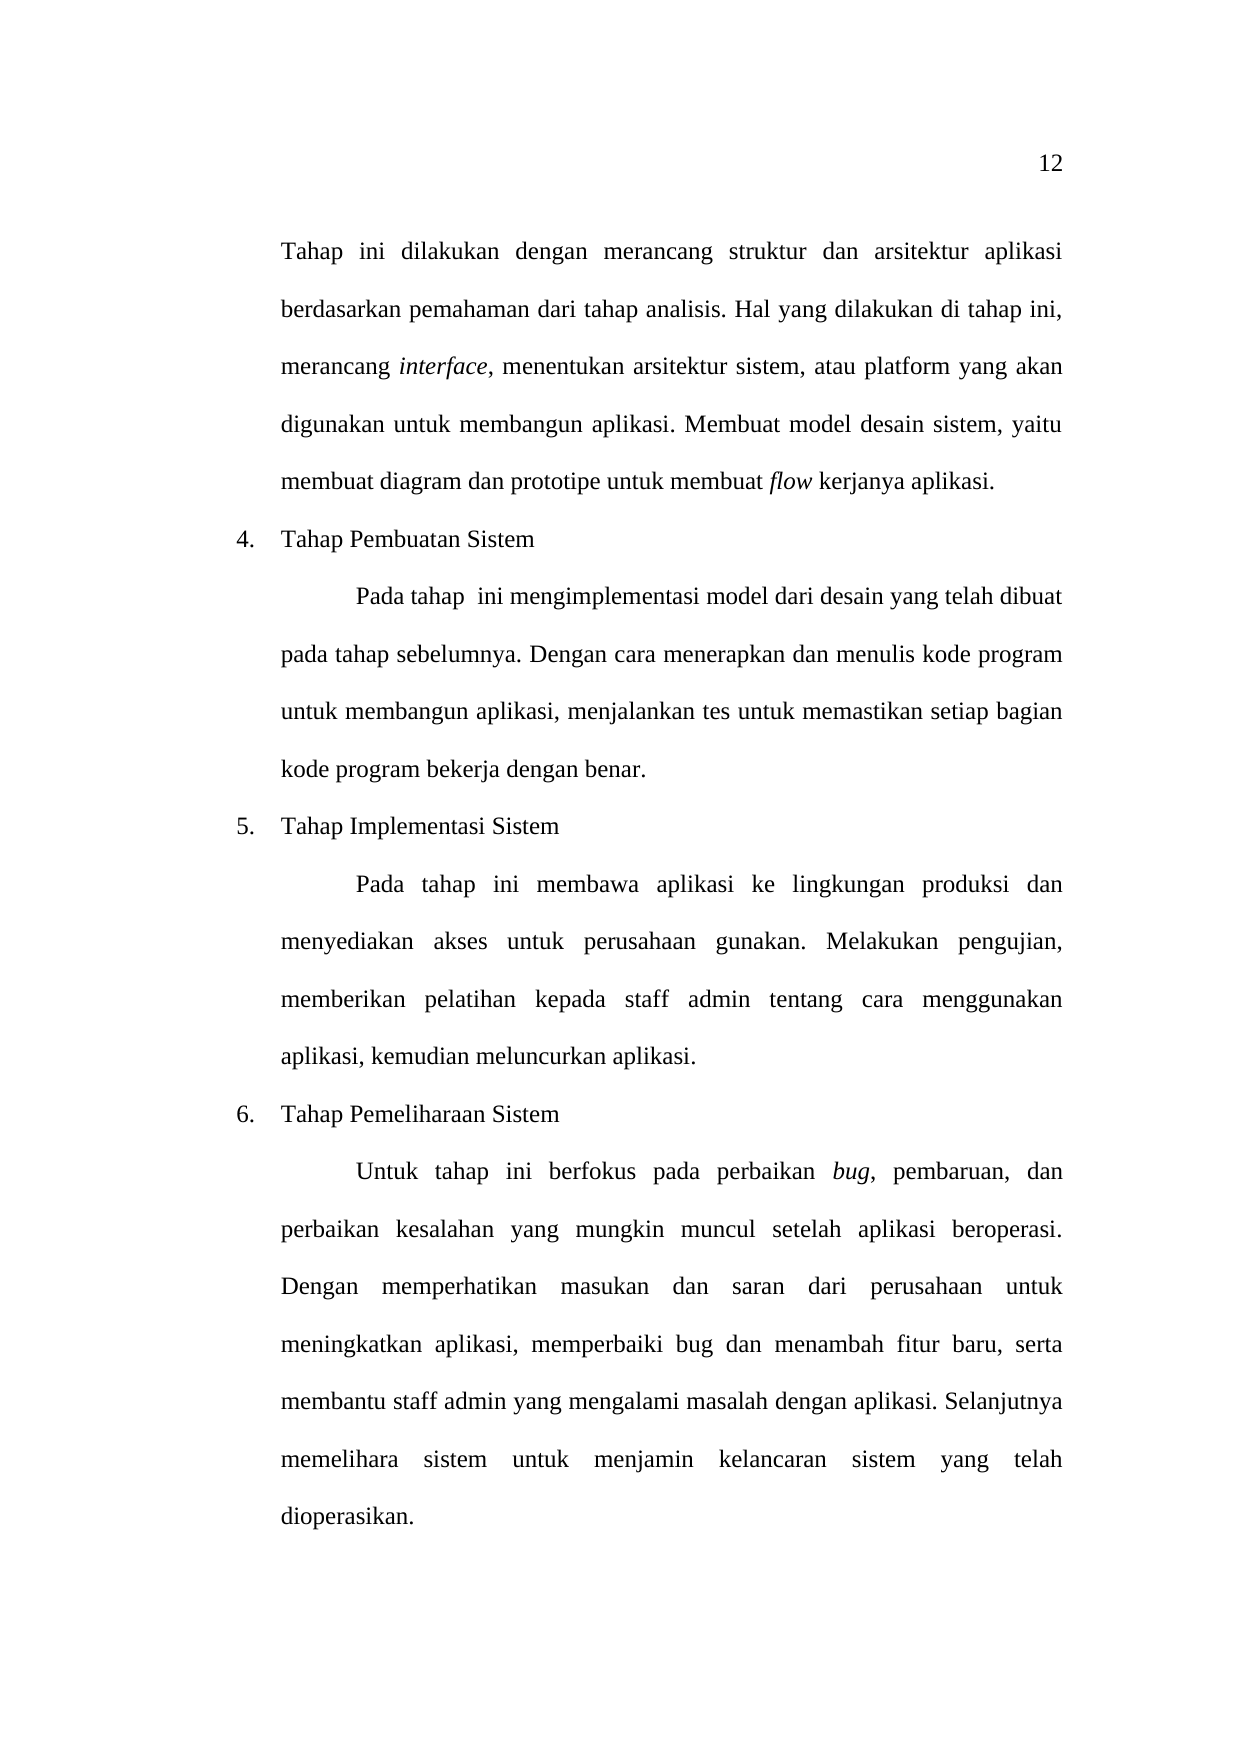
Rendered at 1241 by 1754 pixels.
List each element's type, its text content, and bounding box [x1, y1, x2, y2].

list Untuk tahap ini berfokus pada perbaikan bug, pembaruan, dan perbaikan kesalahan yang mungkin muncul setelah aplikasi beroperasi. Dengan memperhatikan masukan dan saran dari perusahaan untuk meningkatkan aplikasi, memperbaiki bug dan menambah fitur baru, serta membantu staff admin yang mengalami masalah dengan aplikasi. Selanjutnya memelihara sistem untuk menjamin kelancaran sistem yang telah dioperasikan. [281, 1156, 1063, 1530]
list Tahap ini dilakukan dengan merancang struktur dan arsitektur aplikasi berdasarkan pemahaman dari tahap analisis. Hal yang dilakukan di tahap ini, merancang interface, menentukan arsitektur sistem, atau platform yang akan digunakan untuk membangun aplikasi. Membuat model desain sistem, yaitu membuat diagram dan prototipe untuk membuat flow kerjanya aplikasi. [281, 236, 1063, 495]
list Tahap Pemeliharaan Sistem [236, 1099, 1063, 1128]
list Tahap Implementasi Sistem [236, 811, 1063, 840]
list Pada tahap ini mengimplementasi model dari desain yang telah dibuat pada tahap sebelumnya. Dengan cara menerapkan dan menulis kode program untuk membangun aplikasi, menjalankan tes untuk memastikan setiap bagian kode program bekerja dengan benar. [281, 581, 1063, 783]
list Pada tahap ini membawa aplikasi ke lingkungan produksi dan menyediakan akses untuk perusahaan gunakan. Melakukan pengujian, memberikan pelatihan kepada staff admin tentang cara menggunakan aplikasi, kemudian meluncurkan aplikasi. [281, 869, 1063, 1070]
list Tahap Pembuatan Sistem [236, 524, 1063, 553]
